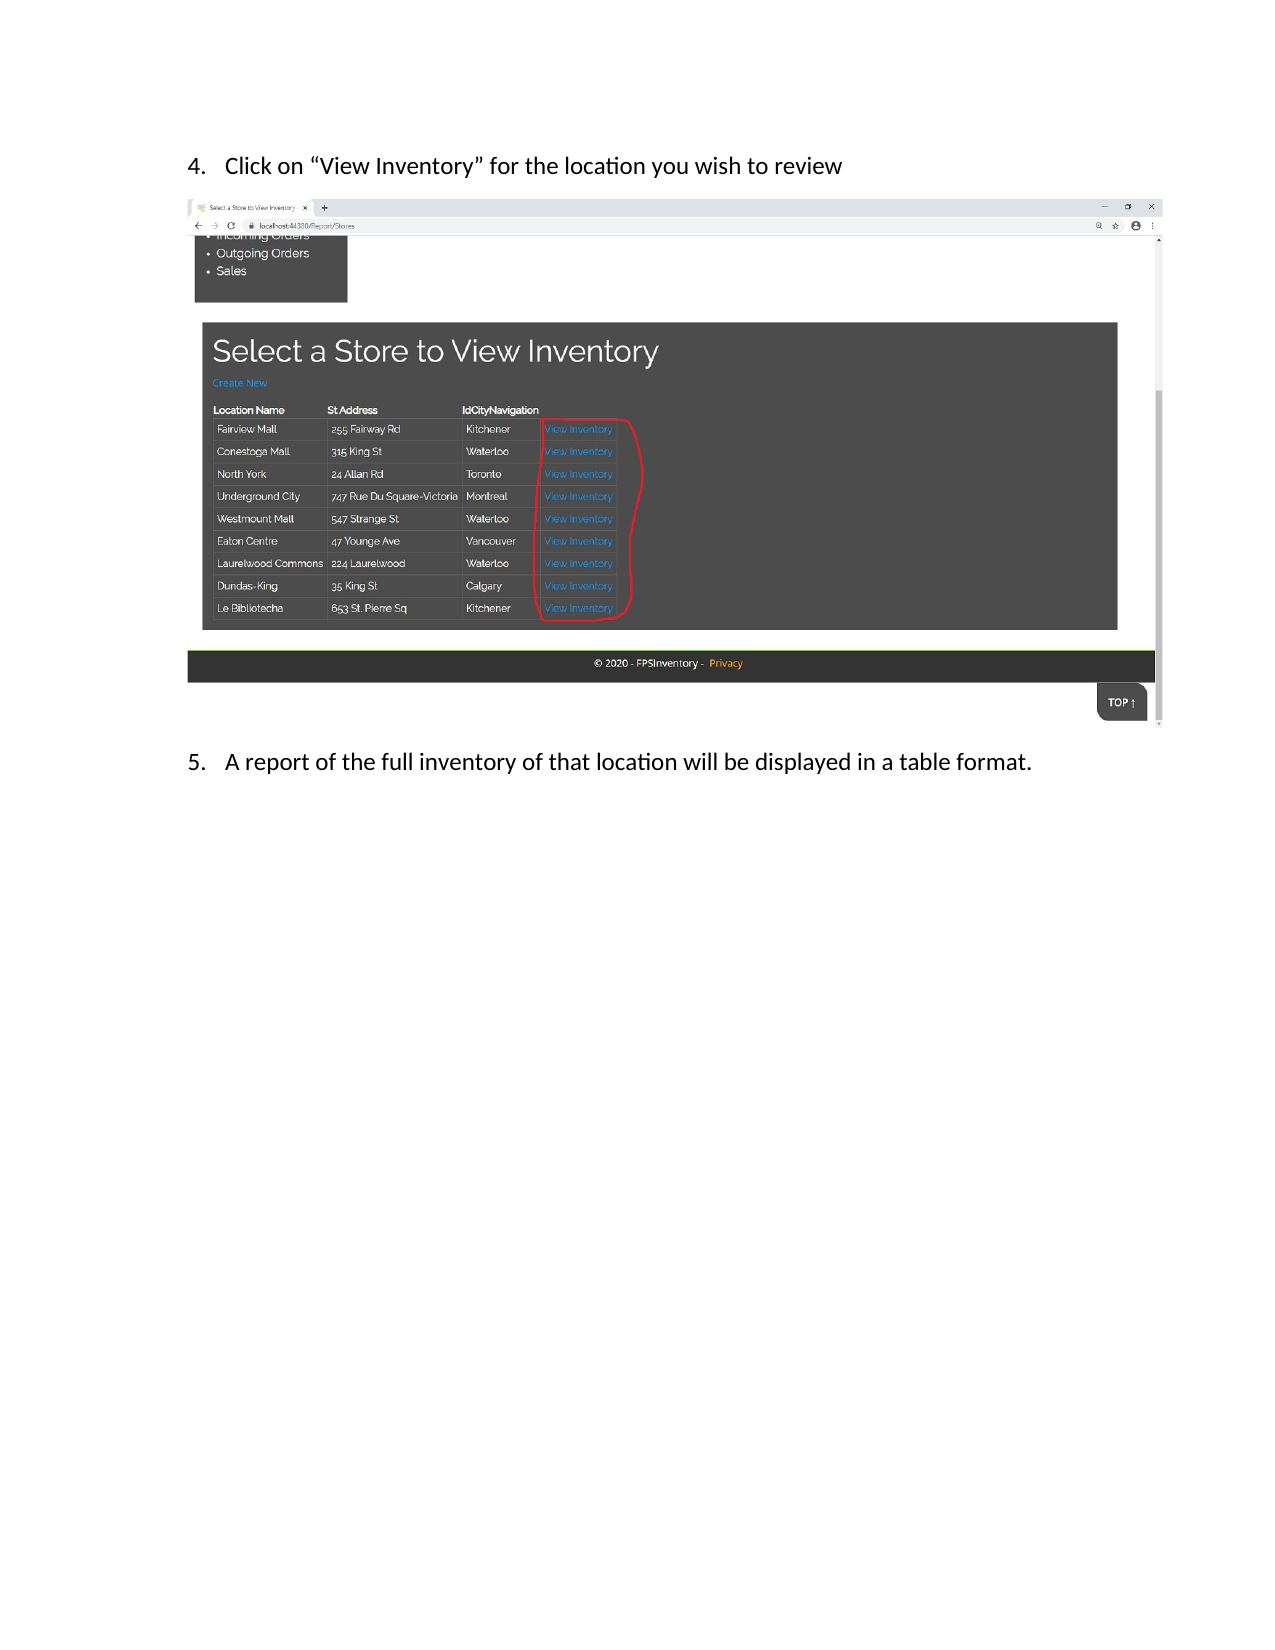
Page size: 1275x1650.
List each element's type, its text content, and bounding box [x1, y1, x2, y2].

picture [187, 199, 1163, 728]
list A report of the full inventory of that location will be displayed in a table format. [187, 747, 1125, 777]
list Click on “View Inventory” for the location you wish to review [187, 150, 1125, 181]
